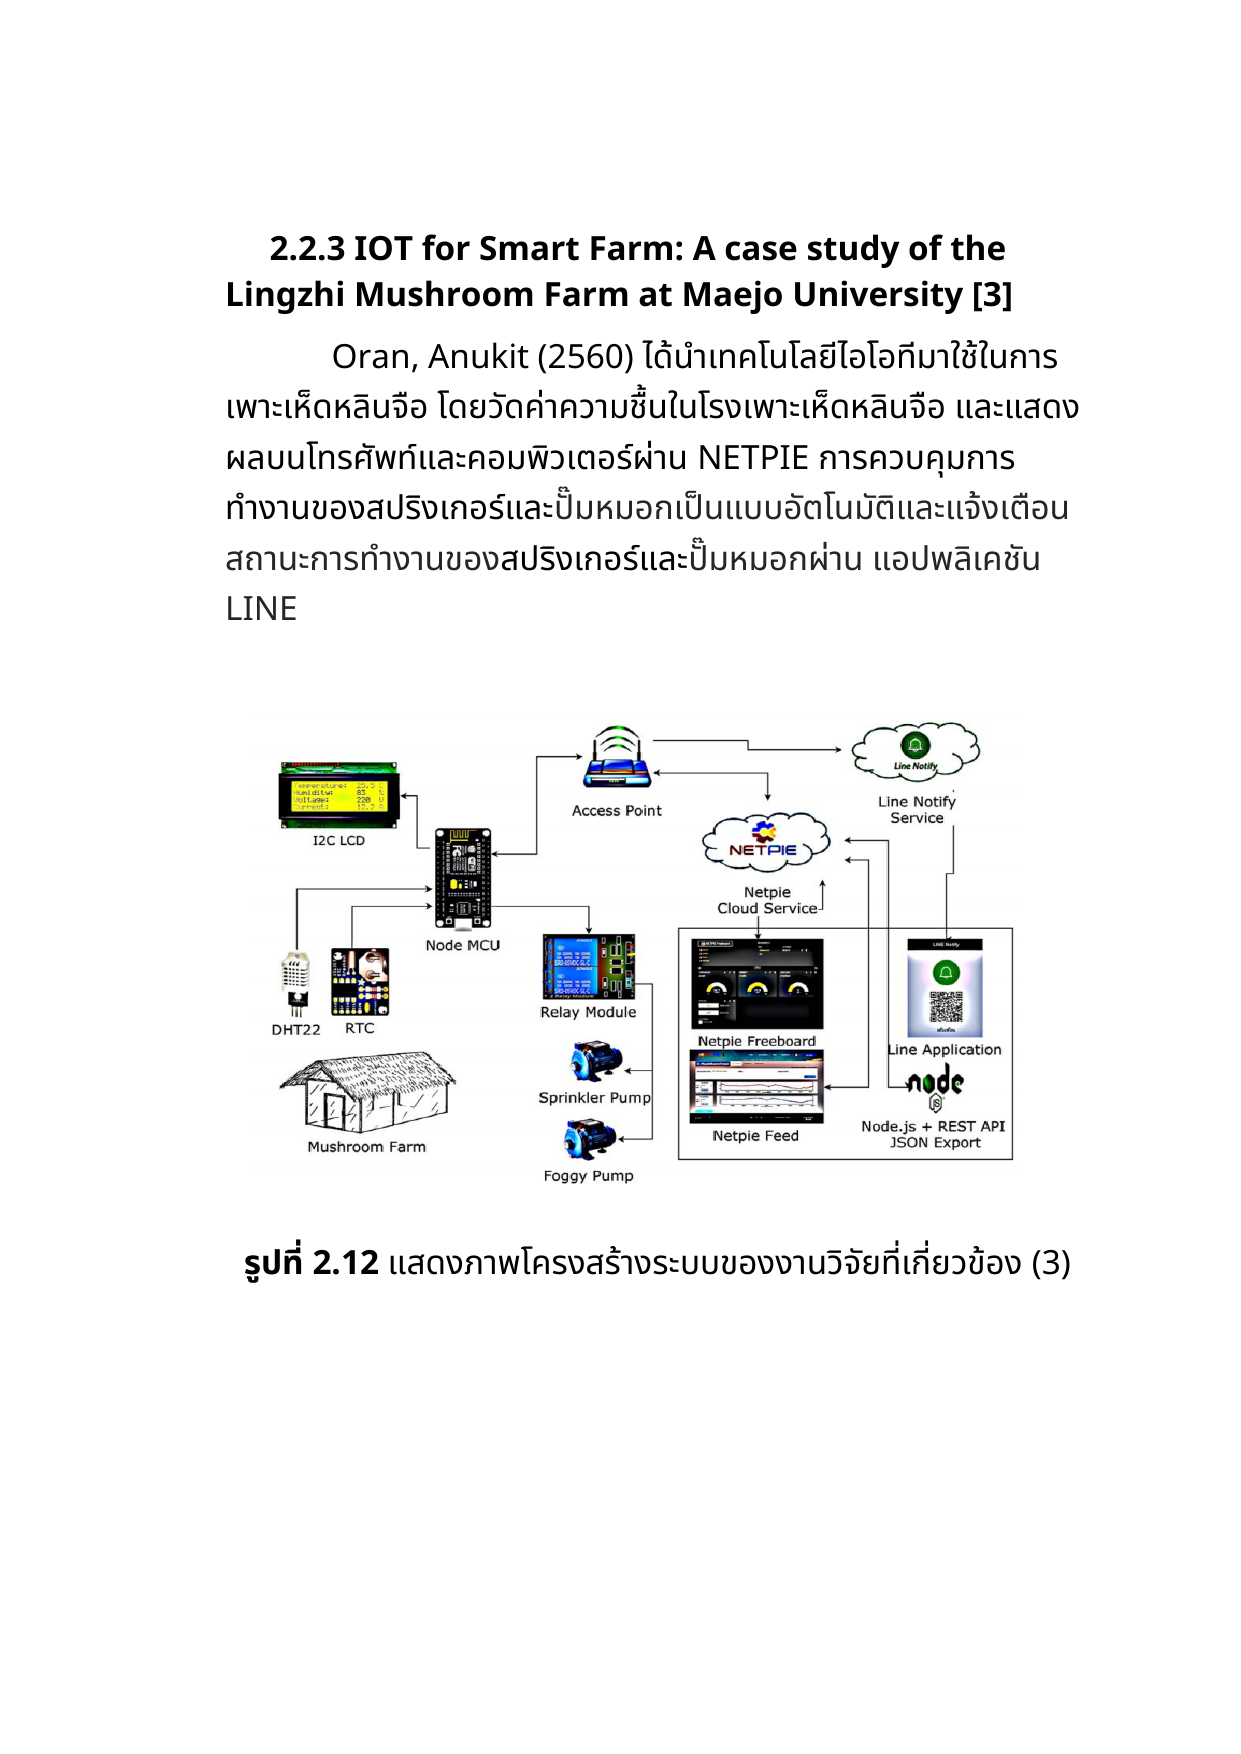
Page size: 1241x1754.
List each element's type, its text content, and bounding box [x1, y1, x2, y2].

text 2.2.3 IOT for Smart Farm: A case study of the Lingzhi Mushroom Farm at Maejo University [3] [225, 225, 1090, 316]
table_header รูปที่ 2.12 แสดงภาพโครงสร้างระบบของงานวิจัยที่เกี่ยวข้อง (3) [225, 709, 1089, 1291]
picture [240, 709, 1074, 1189]
text Oran, Anukit (2560) ได้นำเทคโนโลยีไอโอทีมาใช้ในการเพาะเห็ดหลินจือ โดยวัดค่าความชื้นในโรงเพาะเห็ดหลินจือ และแสดงผลบนโทรศัพท์และคอมพิวเตอร์ผ่าน NETPIE การควบคุมการทำงานของสปริงเกอร์และปั๊มหมอกเป็นแบบอัตโนมัติและแจ้งเตือนสถานะการทำงานของสปริงเกอร์และปั๊มหมอกผ่าน แอปพลิเคชัน LINE [225, 332, 1090, 630]
